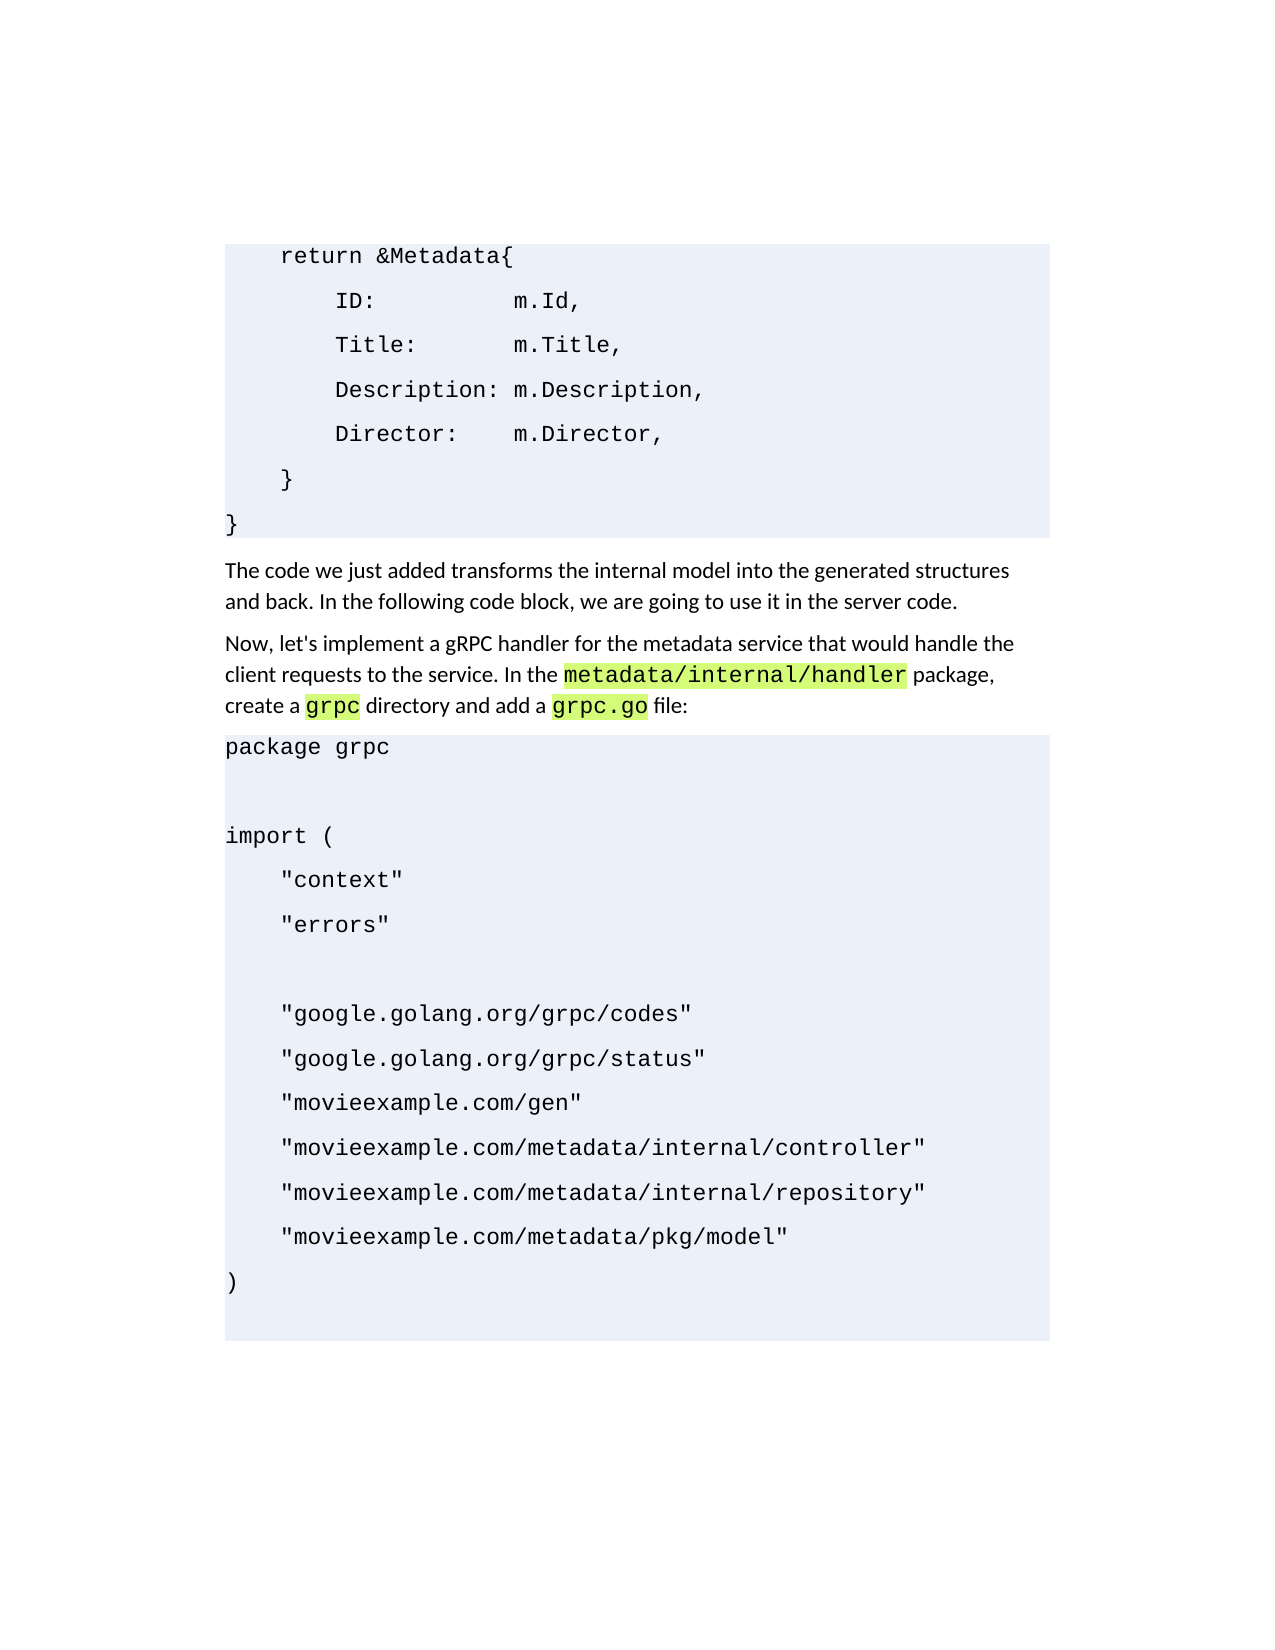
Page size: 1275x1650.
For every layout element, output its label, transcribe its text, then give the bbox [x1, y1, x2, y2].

text } [225, 467, 1050, 493]
text "google.golang.org/grpc/status" [225, 1047, 1050, 1073]
text "movieexample.com/gen" [225, 1092, 1050, 1118]
text Director: m.Director, [225, 423, 1050, 449]
text "movieexample.com/metadata/internal/controller" [225, 1136, 1050, 1162]
text "google.golang.org/grpc/codes" [225, 1002, 1050, 1028]
text "context" [225, 869, 1050, 895]
text Now, let's implement a gRPC handler for the metadata service that would handle the client requests to the service. In the metadata/internal/handler package, create a grpc directory and add a grpc.go file: [225, 629, 1050, 720]
text "errors" [225, 913, 1050, 939]
text The code we just added transforms the internal model into the generated structures and back. In the following code block, we are going to use it in the server code. [225, 557, 1050, 615]
text "movieexample.com/metadata/internal/repository" [225, 1181, 1050, 1207]
text return &Metadata{ [225, 244, 1050, 270]
text import ( [225, 824, 1050, 850]
text "movieexample.com/metadata/pkg/model" [225, 1225, 1050, 1251]
text Description: m.Description, [225, 378, 1050, 404]
text Title: m.Title, [225, 334, 1050, 359]
text package grpc [225, 735, 1050, 761]
text ID: m.Id, [225, 289, 1050, 315]
text } [225, 512, 1050, 538]
text ) [225, 1270, 1050, 1296]
